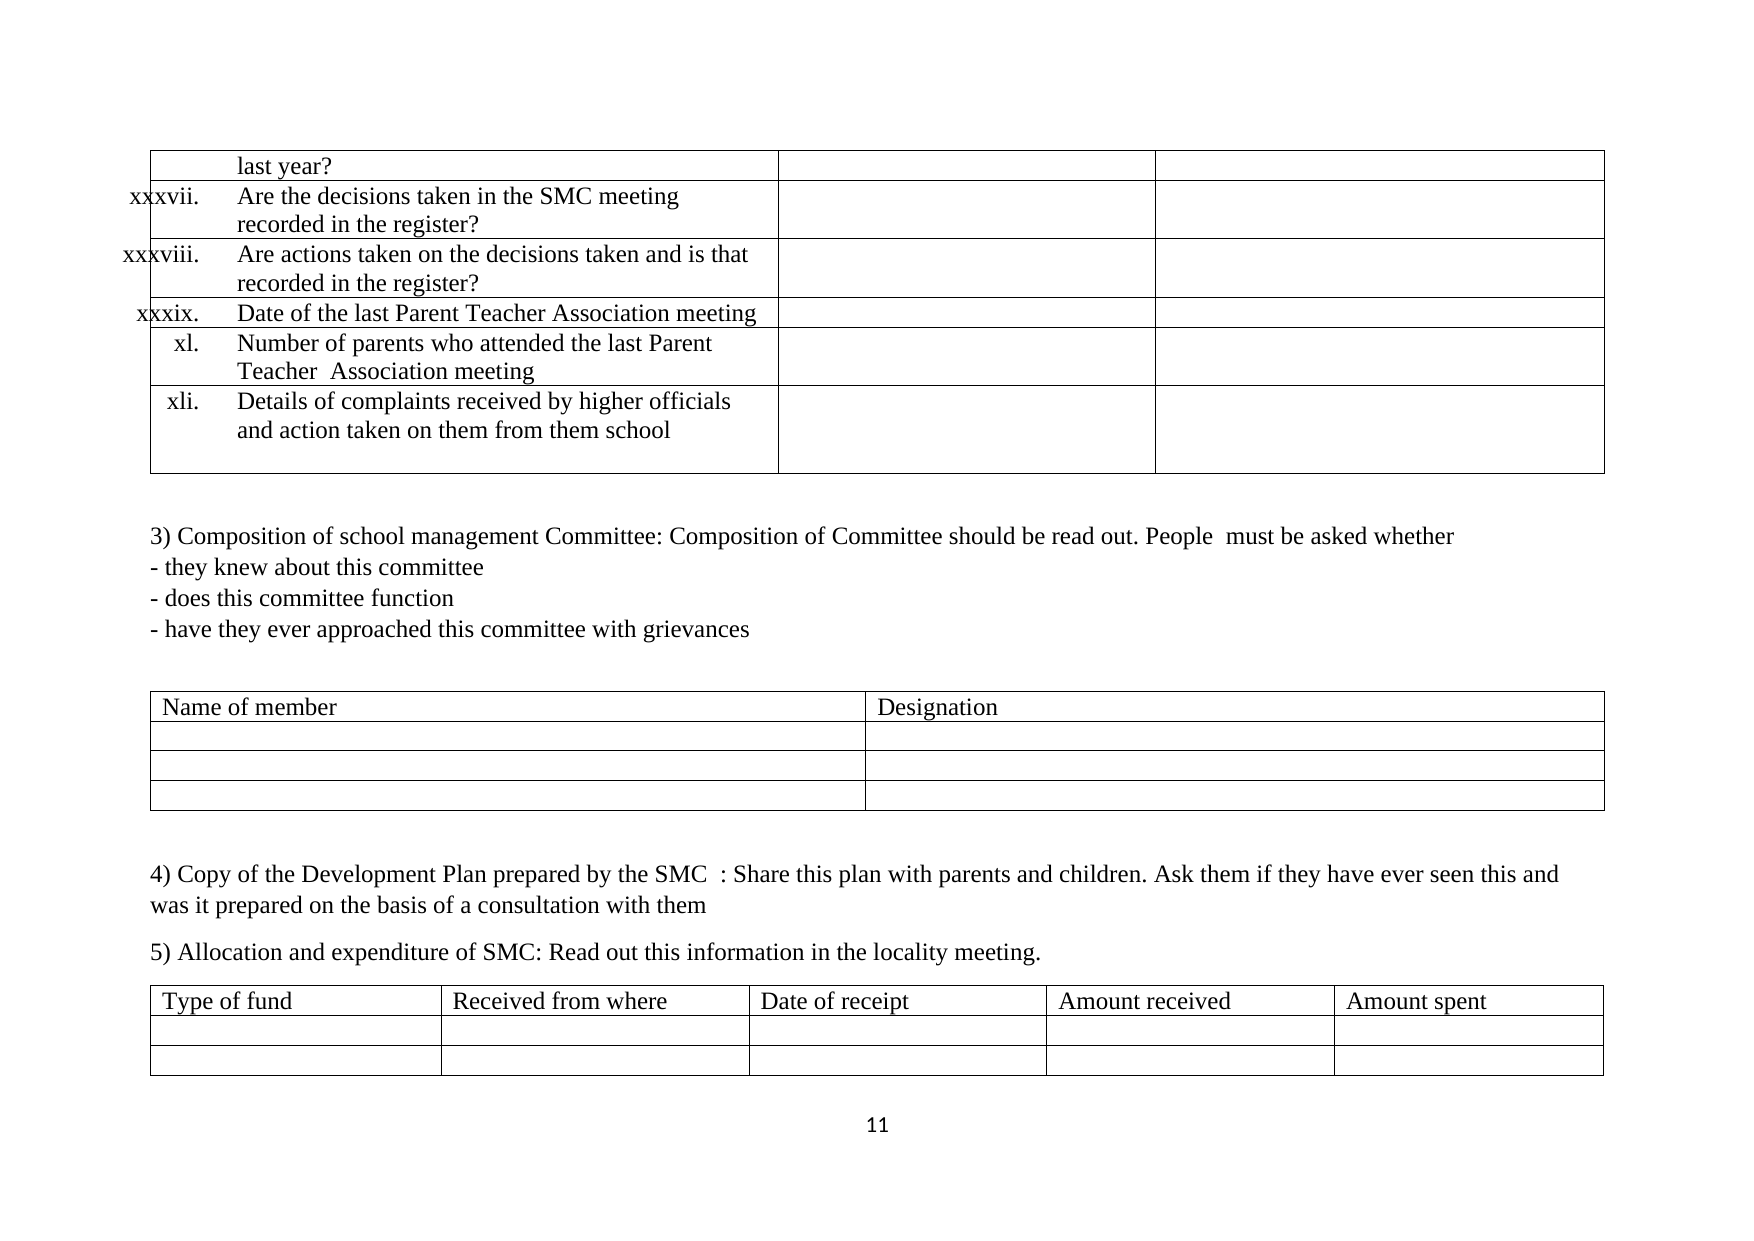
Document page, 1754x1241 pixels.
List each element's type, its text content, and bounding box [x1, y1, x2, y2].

table_cell Details of complaints received by higher officials and action taken on them from them school [151, 386, 778, 472]
table_cell [866, 781, 1604, 810]
table_cell [1156, 298, 1604, 327]
table_cell [1047, 1046, 1334, 1074]
table_cell [779, 298, 1155, 327]
table_cell [1156, 328, 1604, 385]
table_cell Are the decisions taken in the SMC meeting recorded in the register? [151, 181, 778, 238]
table_header Amount received [1047, 986, 1334, 1015]
table_cell [442, 1016, 749, 1045]
table_cell [1335, 1046, 1603, 1074]
table_cell Are actions taken on the decisions taken and is that recorded in the register? [151, 239, 778, 297]
table_cell [1156, 151, 1604, 180]
table_cell [779, 151, 1155, 180]
table_cell [750, 1046, 1046, 1074]
table_header Amount spent [1335, 986, 1603, 1015]
table_cell [1156, 386, 1604, 472]
table_cell [1047, 1016, 1334, 1045]
table_header Type of fund [151, 986, 441, 1015]
table_cell [750, 1016, 1046, 1045]
table_header Name of member [151, 692, 865, 721]
table_cell [779, 386, 1155, 472]
table_cell [1335, 1016, 1603, 1045]
text 5) Allocation and expenditure of SMC: Read out this information in the locality meeting. [150, 937, 1604, 966]
table_cell Date of the last Parent Teacher Association meeting [151, 298, 778, 327]
table_cell [151, 1046, 441, 1074]
table_cell [442, 1046, 749, 1074]
table_cell Number of parents who attended the last Parent Teacher Association meeting [151, 328, 778, 385]
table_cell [151, 151, 778, 180]
table_cell [1156, 239, 1604, 297]
table_cell [151, 1016, 441, 1045]
table_cell [151, 781, 865, 810]
table_cell [151, 722, 865, 750]
table_cell [779, 239, 1155, 297]
table_cell [1156, 181, 1604, 238]
table_cell [779, 328, 1155, 385]
text 4) Copy of the Development Plan prepared by the SMC : Share this plan with parents and children. Ask them if they have ever seen this and was it prepared on the basis of a consultation with them [150, 859, 1604, 918]
table_cell [779, 181, 1155, 238]
table_cell [151, 751, 865, 780]
table_cell [866, 722, 1604, 750]
text 3) Composition of school management Committee: Composition of Committee should be read out. People must be asked whether - they knew about this committee - does this committee function - have they ever approached this committee with grievances [150, 521, 1604, 643]
table_header Received from where [442, 986, 749, 1015]
table_cell [866, 751, 1604, 780]
table_header Designation [866, 692, 1604, 721]
table_header Date of receipt [750, 986, 1046, 1015]
